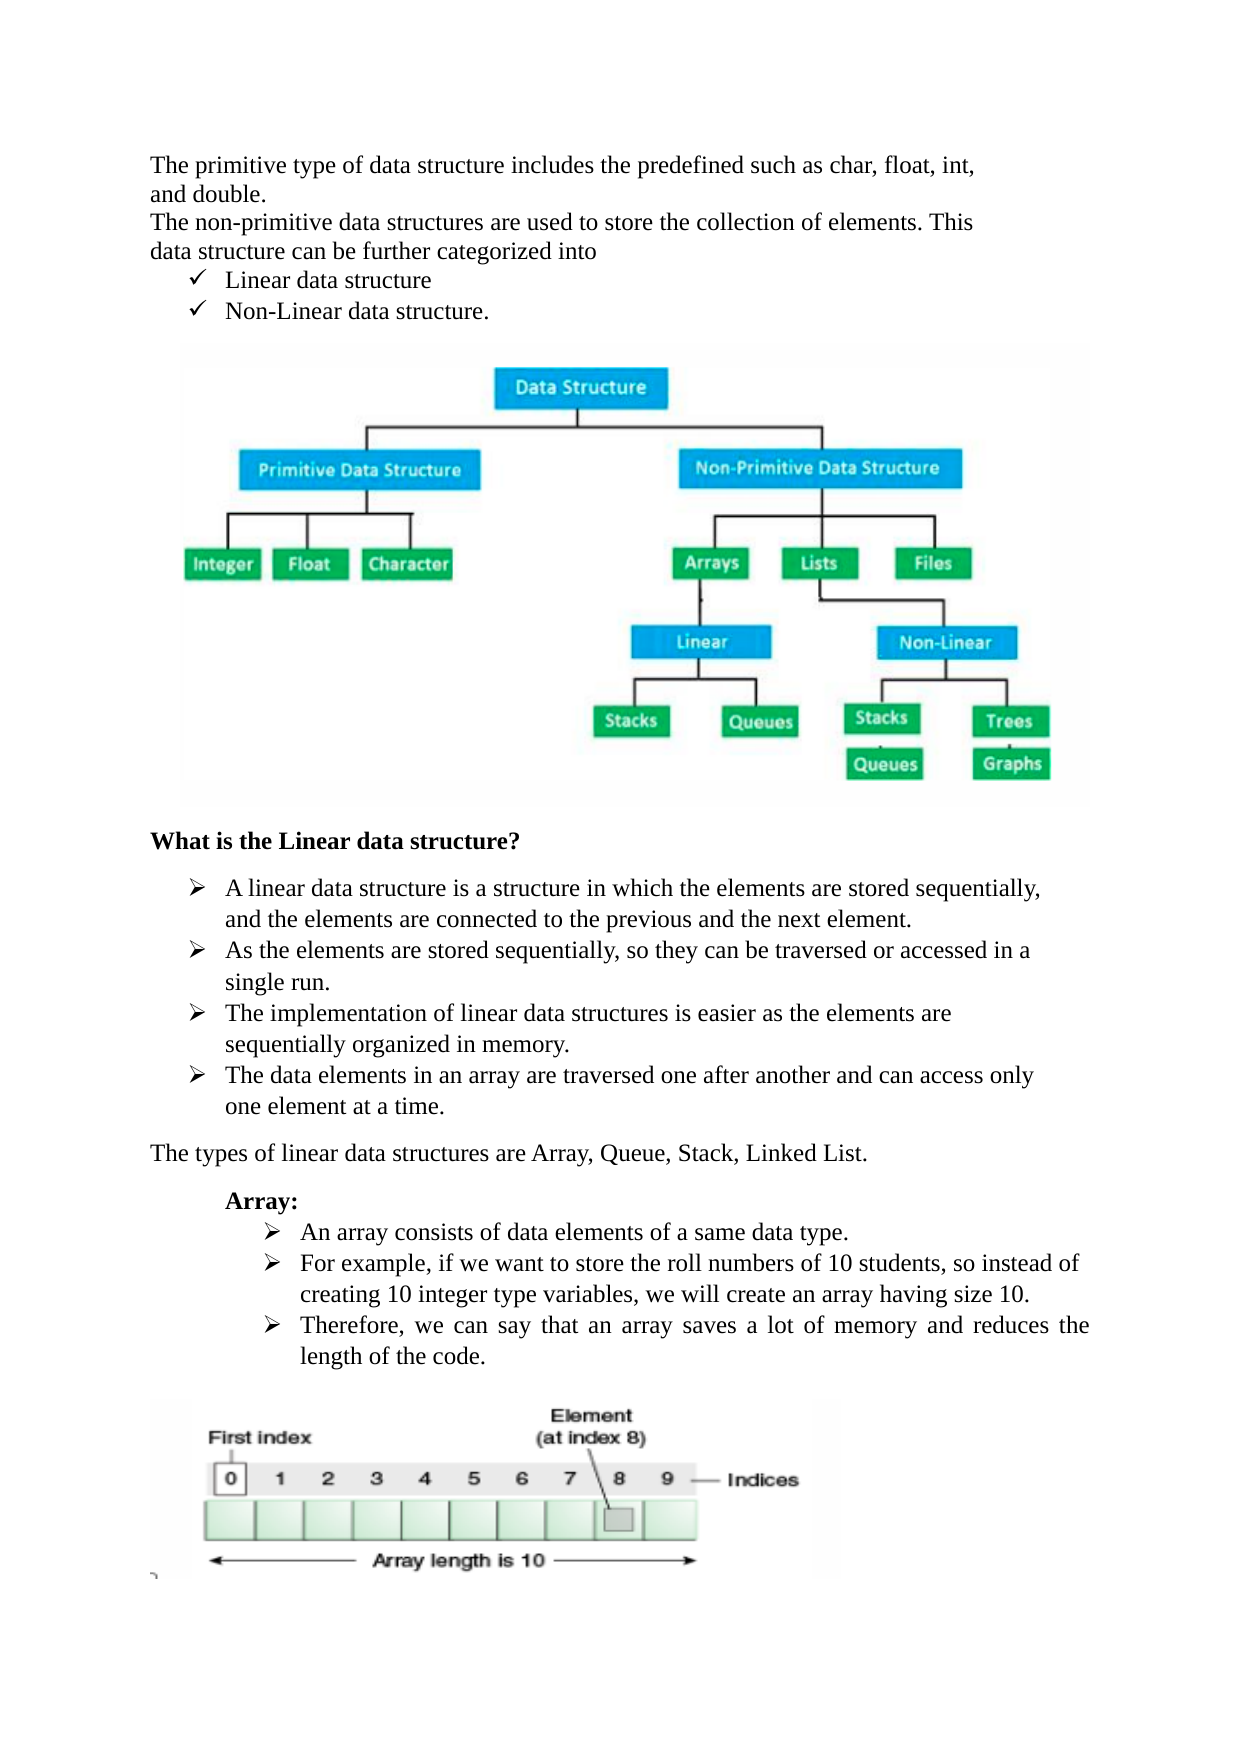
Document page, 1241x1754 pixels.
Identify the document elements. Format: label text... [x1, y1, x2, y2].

list Non-Linear data structure. [187, 296, 1090, 325]
list For example, if we want to store the roll numbers of 10 students, so instead of [262, 1248, 1090, 1277]
list The data elements in an array are traversed one after another and can access only [187, 1060, 1090, 1088]
list single run. [225, 967, 1090, 995]
text The non-primitive data structures are used to store the collection of elements. This [150, 207, 1090, 236]
text data structure can be further categorized into [150, 236, 1090, 265]
text The types of linear data structures are Array, Queue, Stack, Linked List. [150, 1138, 1090, 1167]
list creating 10 integer type variables, we will create an array having size 10. [225, 1279, 1090, 1308]
list sequentially organized in memory. [225, 1029, 1090, 1057]
text What is the Linear data structure? [150, 826, 1090, 854]
list The implementation of linear data structures is easier as the elements are [187, 998, 1090, 1026]
text The primitive type of data structure includes the predefined such as char, float, int, [150, 150, 1090, 179]
list Linear data structure [187, 265, 1090, 294]
list Array: [225, 1186, 1090, 1215]
list An array consists of data elements of a same data type. [262, 1217, 1090, 1246]
picture [150, 1389, 841, 1579]
list Therefore, we can say that an array saves a lot of memory and reduces the length of the code. [262, 1310, 1090, 1370]
list As the elements are stored sequentially, so they can be traversed or accessed in a [187, 936, 1090, 964]
list and the elements are connected to the previous and the next element. [225, 904, 1090, 933]
text and double. [150, 179, 1090, 207]
picture [150, 343, 1091, 807]
list A linear data structure is a structure in which the elements are stored sequentially, [187, 873, 1090, 902]
list one element at a time. [225, 1091, 1090, 1119]
